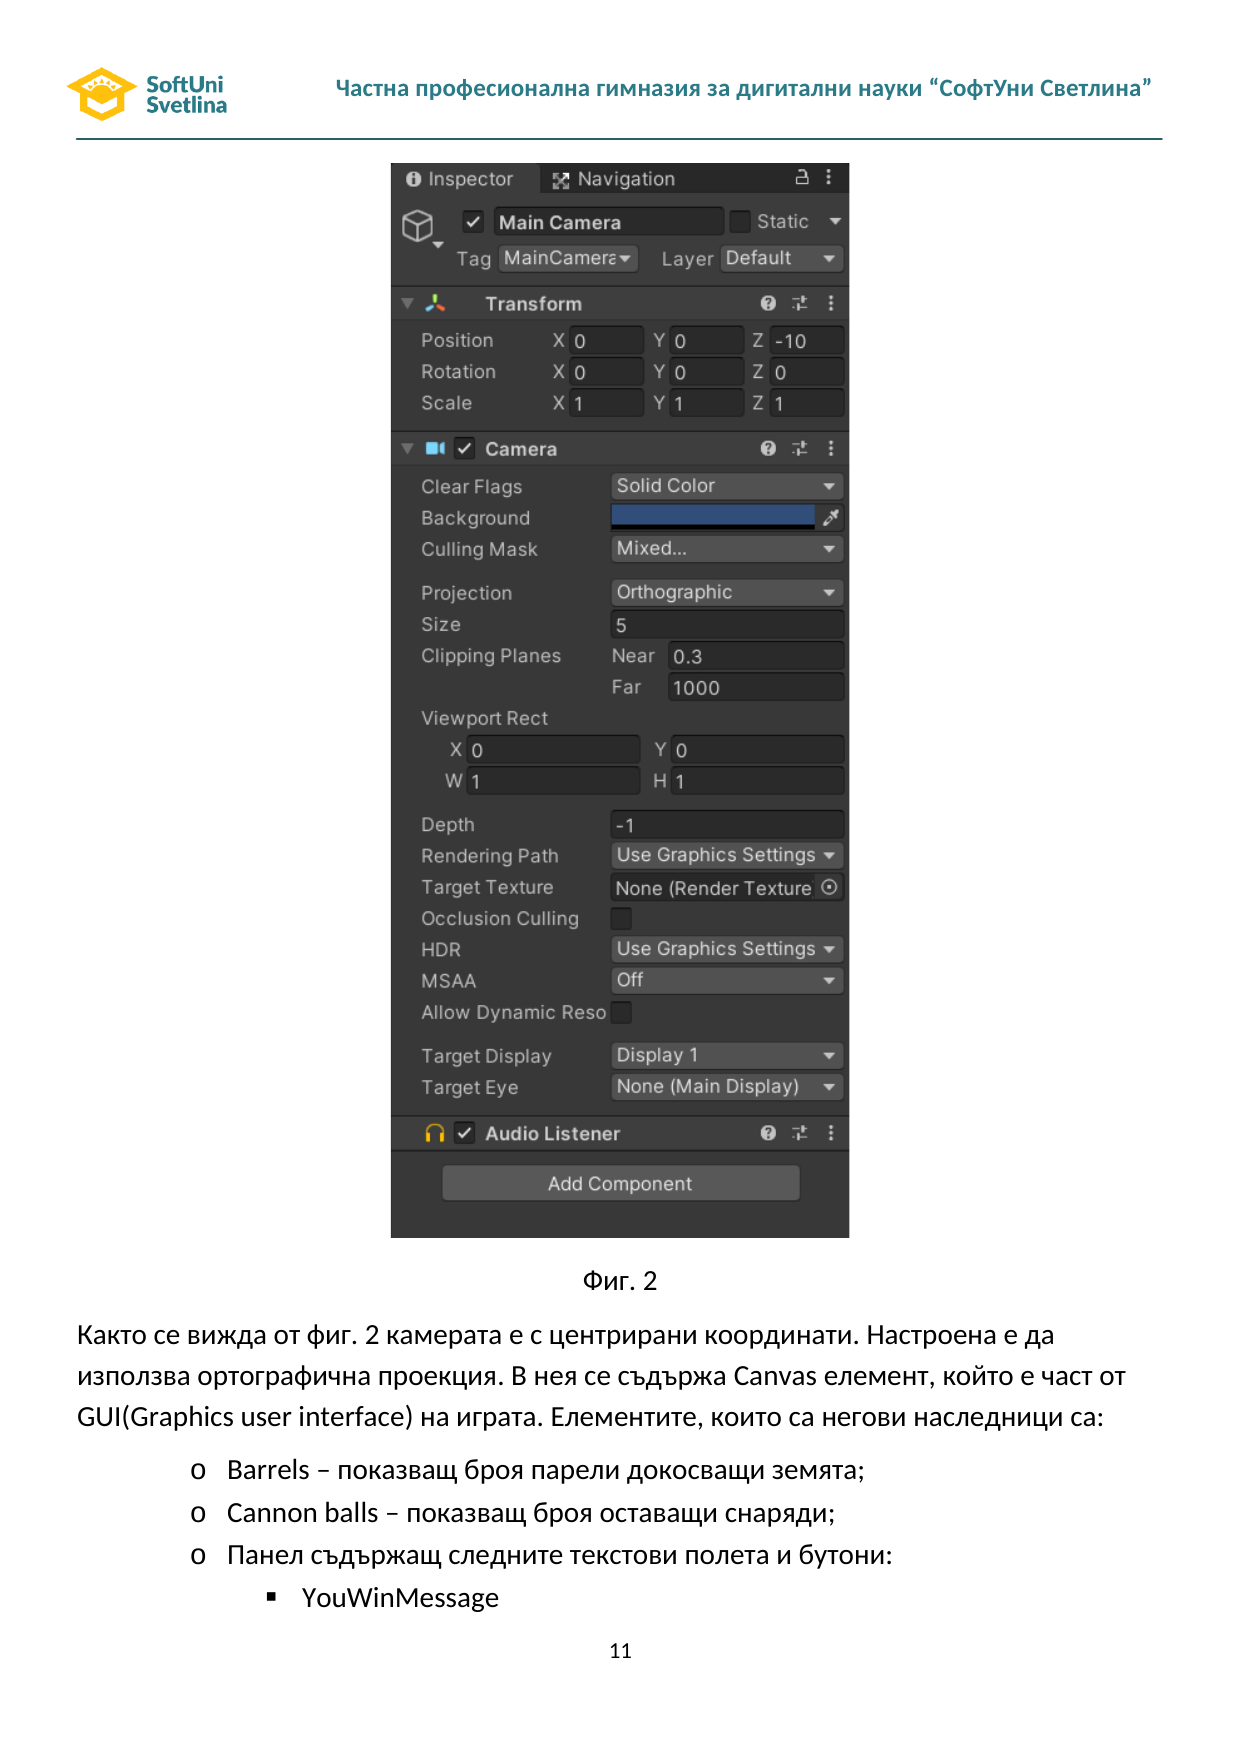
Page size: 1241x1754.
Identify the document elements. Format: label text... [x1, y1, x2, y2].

list Панел съдържащ следните текстови полета и бутони: [189, 1536, 1163, 1573]
text Както се вижда от фиг. 2 камерата е с центрирани координати. Настроена е да използва ортографична проекция. В нея се съдържа Canvas елемент, който е част от GUI(Graphics user interface) на играта. Елементите, които са негови наследници са: [77, 1316, 1163, 1433]
list Cannon balls – показващ броя оставащи снаряди; [189, 1494, 1163, 1531]
list Barrels – показващ броя парели докосващи земята; [189, 1451, 1163, 1488]
picture [390, 163, 850, 1238]
list YouWinMessage [264, 1579, 1163, 1615]
text Фиг. 2 [77, 1262, 1163, 1298]
picture [65, 67, 227, 121]
